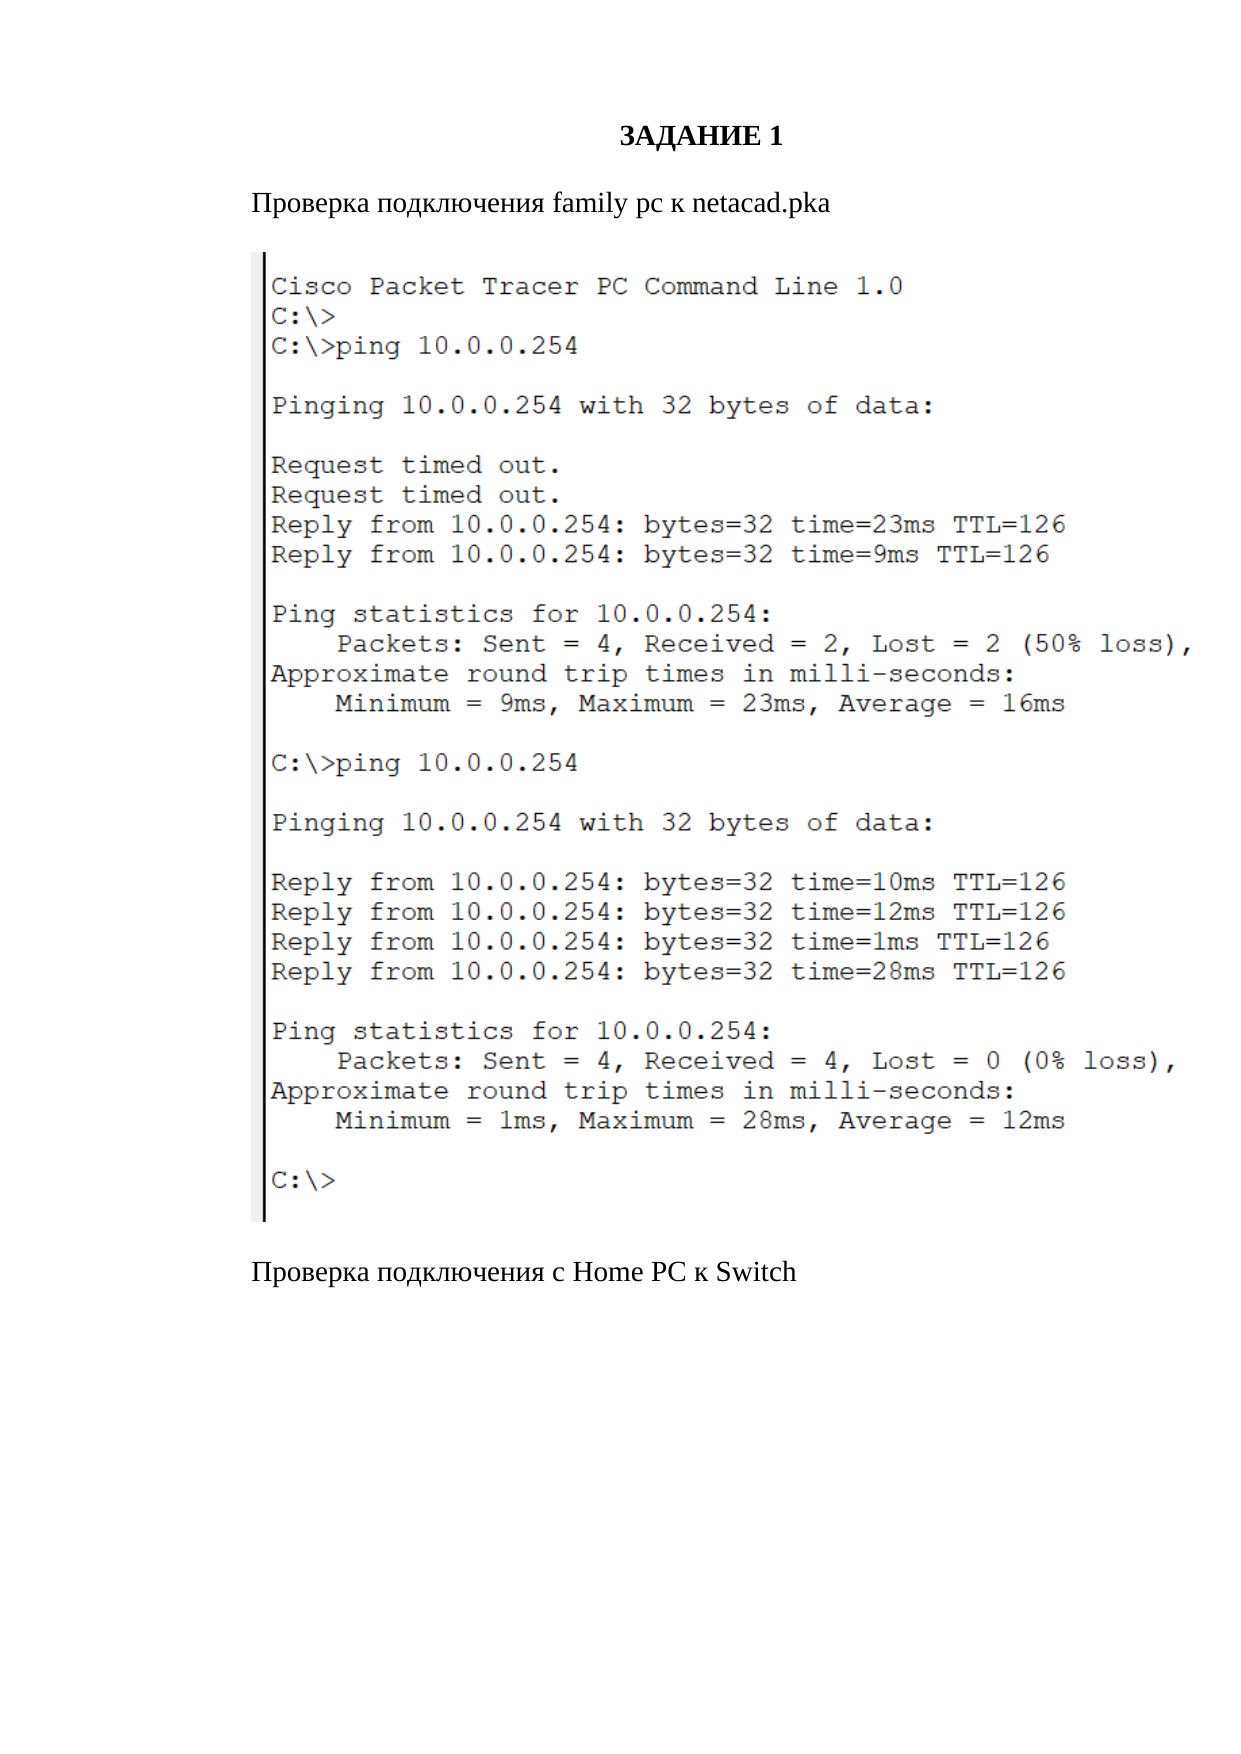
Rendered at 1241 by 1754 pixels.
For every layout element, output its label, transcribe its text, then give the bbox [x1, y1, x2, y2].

text ЗАДАНИЕ 1 [177, 118, 1152, 152]
text Проверка подключения с Home PC к Switch [177, 1254, 1152, 1288]
picture [251, 252, 1226, 1222]
text Проверка подключения family pc к netacad.pka [177, 185, 1152, 219]
